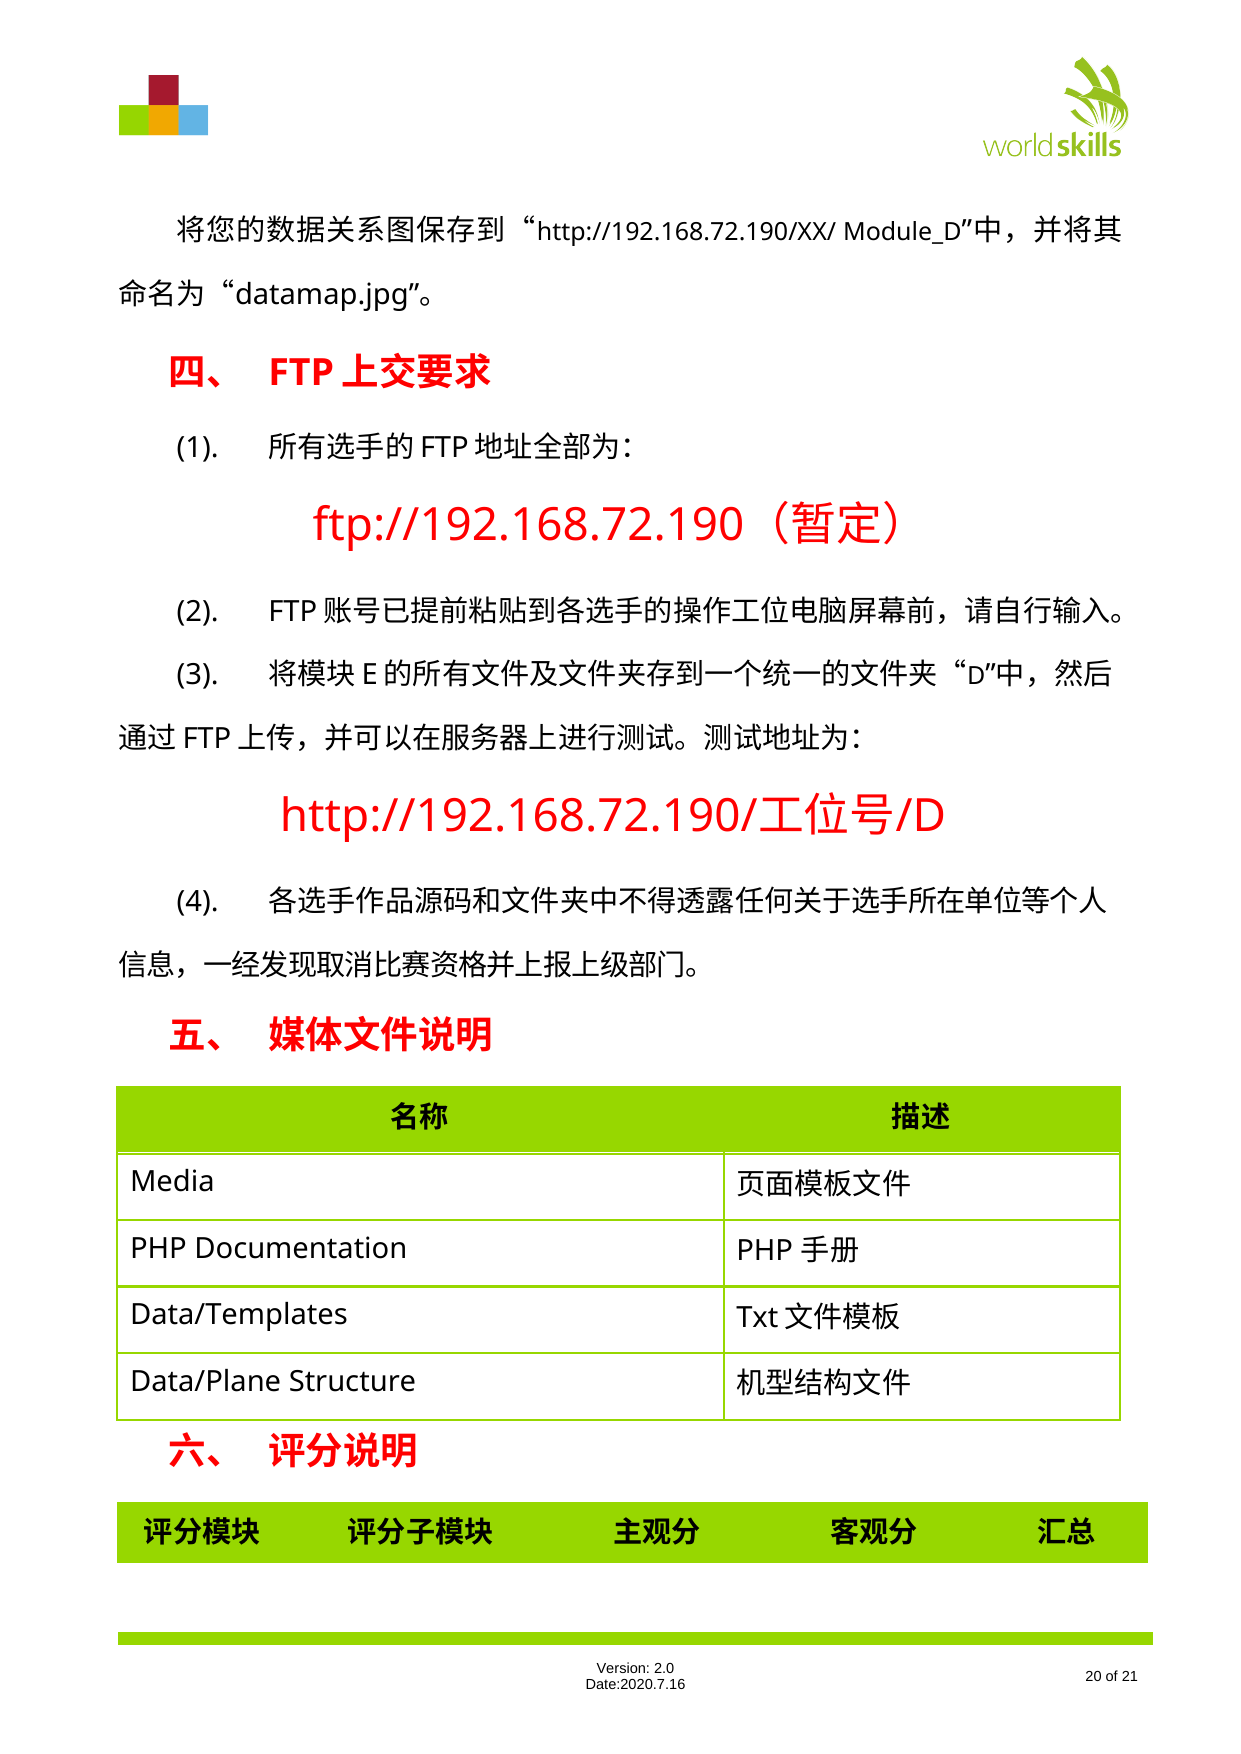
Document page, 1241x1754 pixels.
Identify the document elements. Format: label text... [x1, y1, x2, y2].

subtitle 评分说明 [168, 1421, 1122, 1475]
table_header 名称 [118, 1088, 723, 1152]
list 将模块E的所有文件及文件夹存到一个统一的文件夹“D”中，然后通过FTP上传，并可以在服务器上进行测试。测试地址为： [118, 651, 1122, 757]
list 所有选手的FTP地址全部为： [118, 424, 1122, 466]
list FTP账号已提前粘贴到各选手的操作工位电脑屏幕前，请自行输入。 [118, 587, 1122, 629]
text http://192.168.72.190/工位号/D [103, 778, 1122, 844]
table_header 评分模块 [119, 1504, 286, 1561]
table_cell 机型结构文件 [725, 1354, 1119, 1418]
table_cell Data/Plane Structure [118, 1354, 723, 1418]
table_header 描述 [725, 1088, 1119, 1152]
subtitle 媒体文件说明 [168, 1004, 1122, 1059]
table_cell Media [118, 1155, 723, 1219]
table_header 主观分 [555, 1504, 760, 1561]
table_cell PHP Documentation [118, 1221, 723, 1285]
subtitle FTP上交要求 [168, 342, 1122, 397]
picture [967, 40, 1145, 172]
table_header 客观分 [762, 1504, 986, 1561]
table_cell Txt文件模板 [725, 1288, 1119, 1352]
list 将您的数据关系图保存到“http://192.168.72.190/XX/ Module_D”中，并将其命名为“datamap.jpg”。 [118, 207, 1122, 313]
table_header 汇总 [989, 1504, 1146, 1561]
table_cell PHP 手册 [725, 1221, 1119, 1285]
list 各选手作品源码和文件夹中不得透露任何关于选手所在单位等个人信息，一经发现取消比赛资格并上报上级部门。 [118, 878, 1122, 983]
table_header 评分子模块 [288, 1504, 553, 1561]
table_cell Data/Templates [118, 1288, 723, 1352]
table_cell 页面模板文件 [725, 1155, 1119, 1219]
picture [118, 59, 209, 152]
text ftp://192.168.72.190（暂定） [118, 487, 1122, 554]
